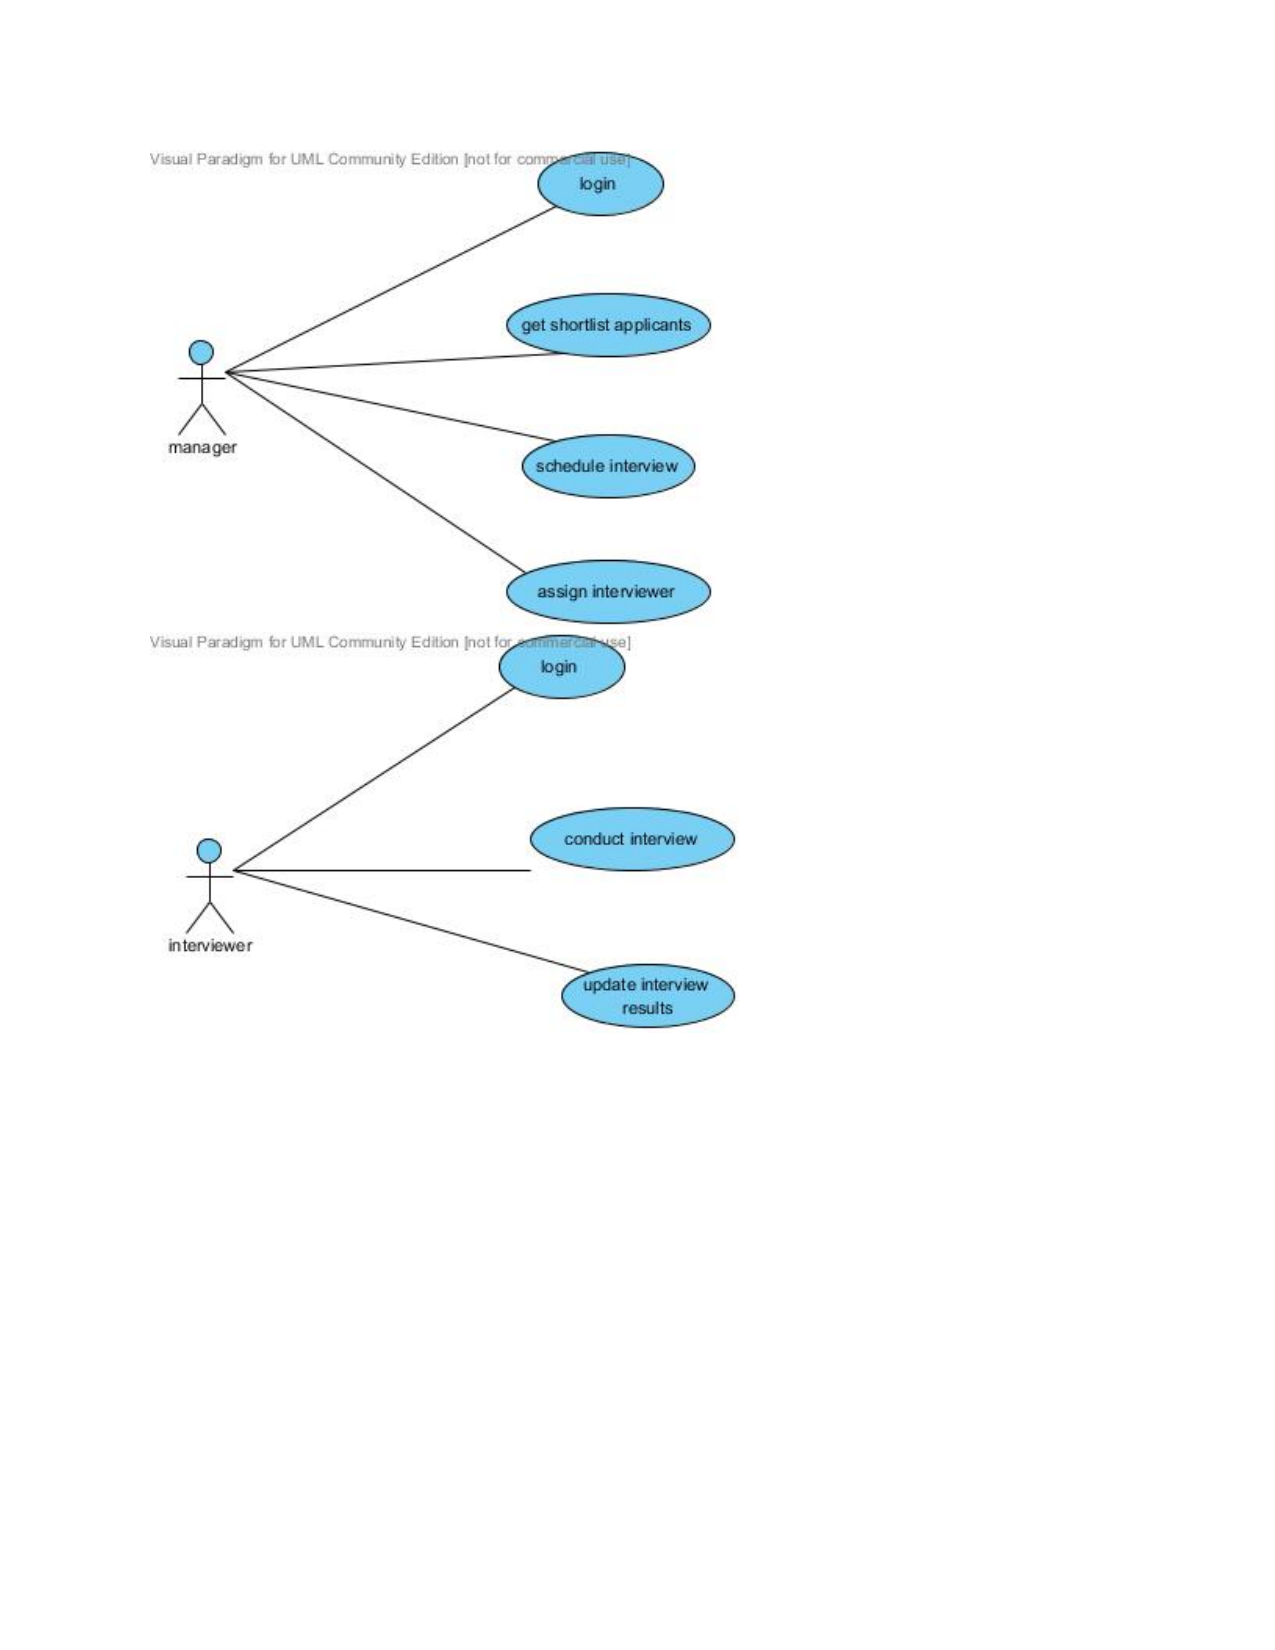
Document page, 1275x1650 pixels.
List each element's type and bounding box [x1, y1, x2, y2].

picture [150, 632, 739, 1033]
picture [150, 150, 716, 629]
